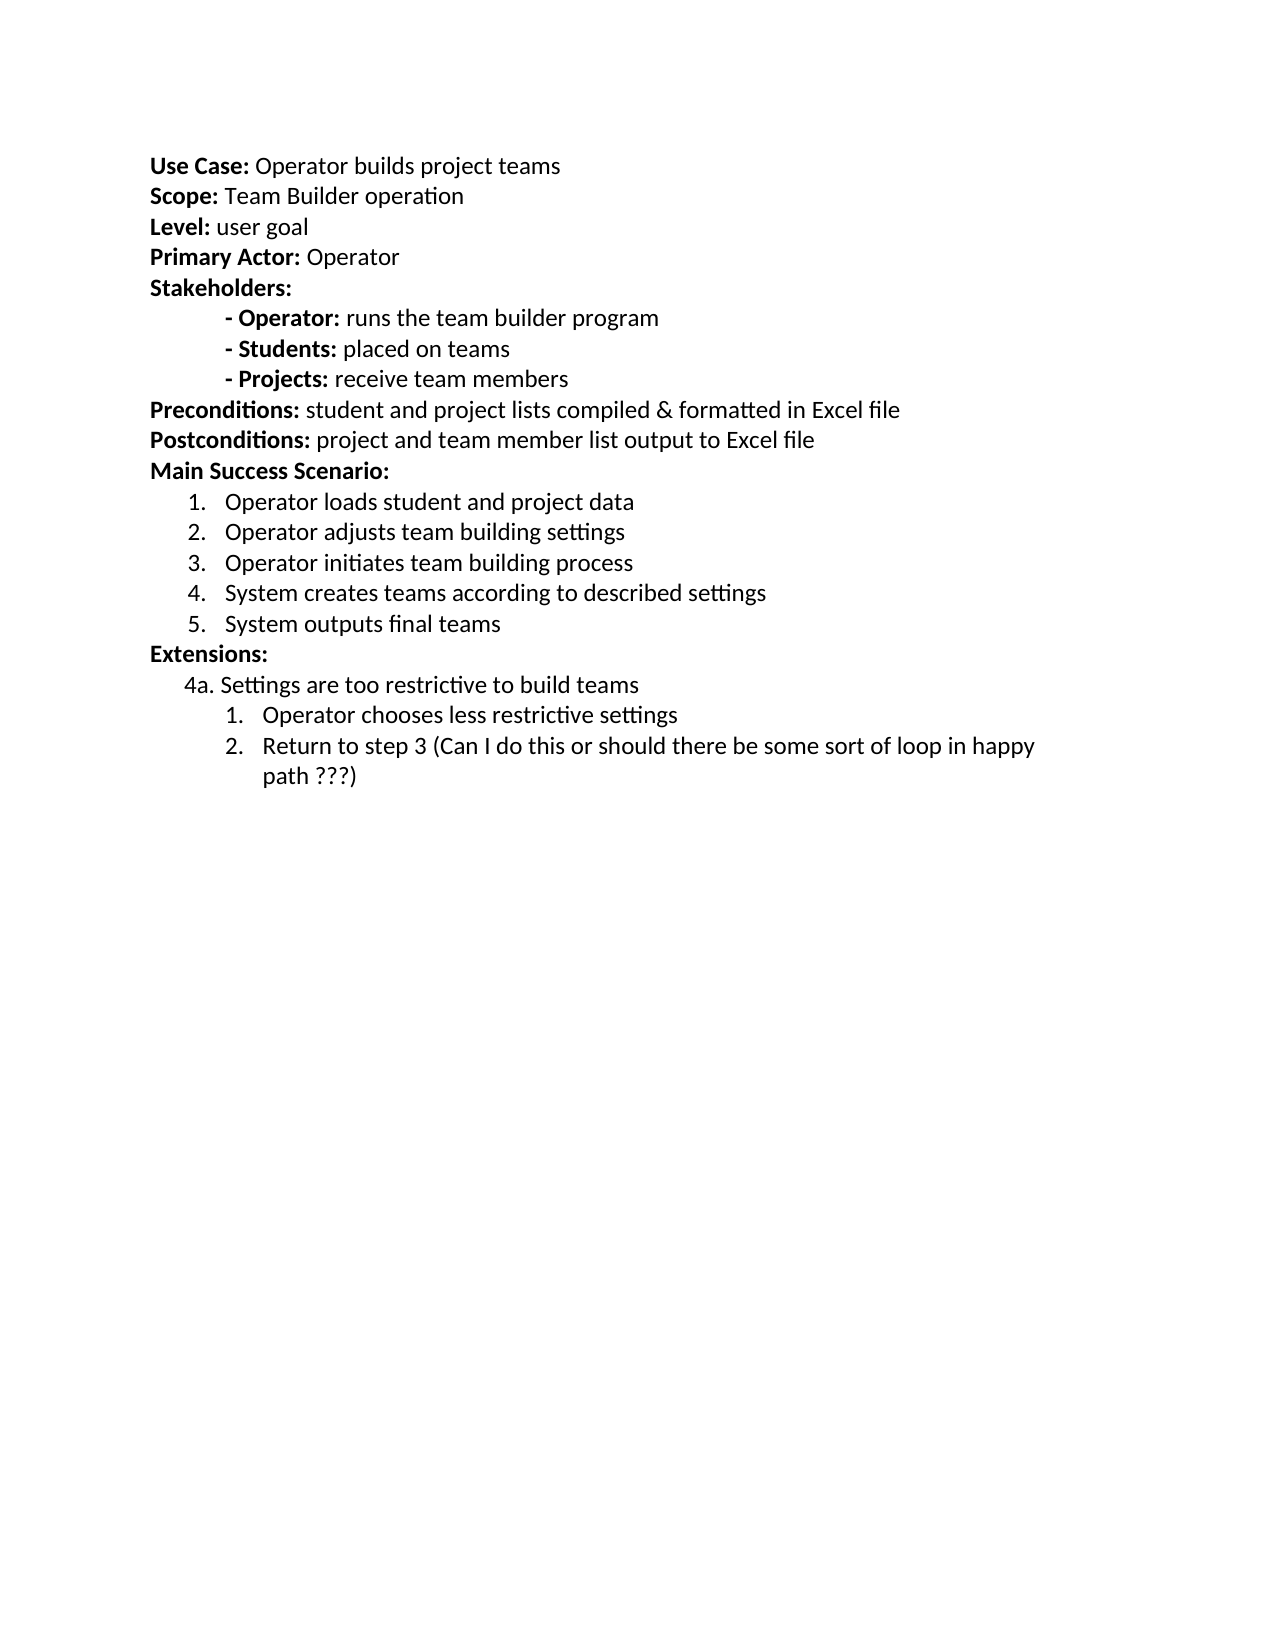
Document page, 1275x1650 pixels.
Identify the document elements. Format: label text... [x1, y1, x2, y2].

text - Operator: runs the team builder program [150, 303, 1125, 333]
text Use Case: Operator builds project teams [150, 150, 1125, 181]
text Level: user goal [150, 211, 1125, 242]
text Extensions: [150, 638, 1125, 669]
list Operator chooses less restrictive settings [225, 699, 1125, 730]
list Operator initiates team building process [187, 547, 1125, 577]
list Operator adjusts team building settings [187, 516, 1125, 547]
list System creates teams according to described settings [187, 577, 1125, 608]
list Operator loads student and project data [187, 486, 1125, 516]
text 4a. Settings are too restrictive to build teams [150, 669, 1125, 699]
text - Projects: receive team members [150, 364, 1125, 394]
text Postconditions: project and team member list output to Excel file [150, 425, 1125, 455]
text - Students: placed on teams [150, 333, 1125, 364]
list System outputs final teams [187, 608, 1125, 638]
text Main Success Scenario: [150, 455, 1125, 486]
list Return to step 3 (Can I do this or should there be some sort of loop in happy path ???) [225, 730, 1125, 791]
text Stakeholders: [150, 272, 1125, 303]
text Preconditions: student and project lists compiled & formatted in Excel file [150, 394, 1125, 425]
text Scope: Team Builder operation [150, 181, 1125, 211]
text Primary Actor: Operator [150, 242, 1125, 272]
